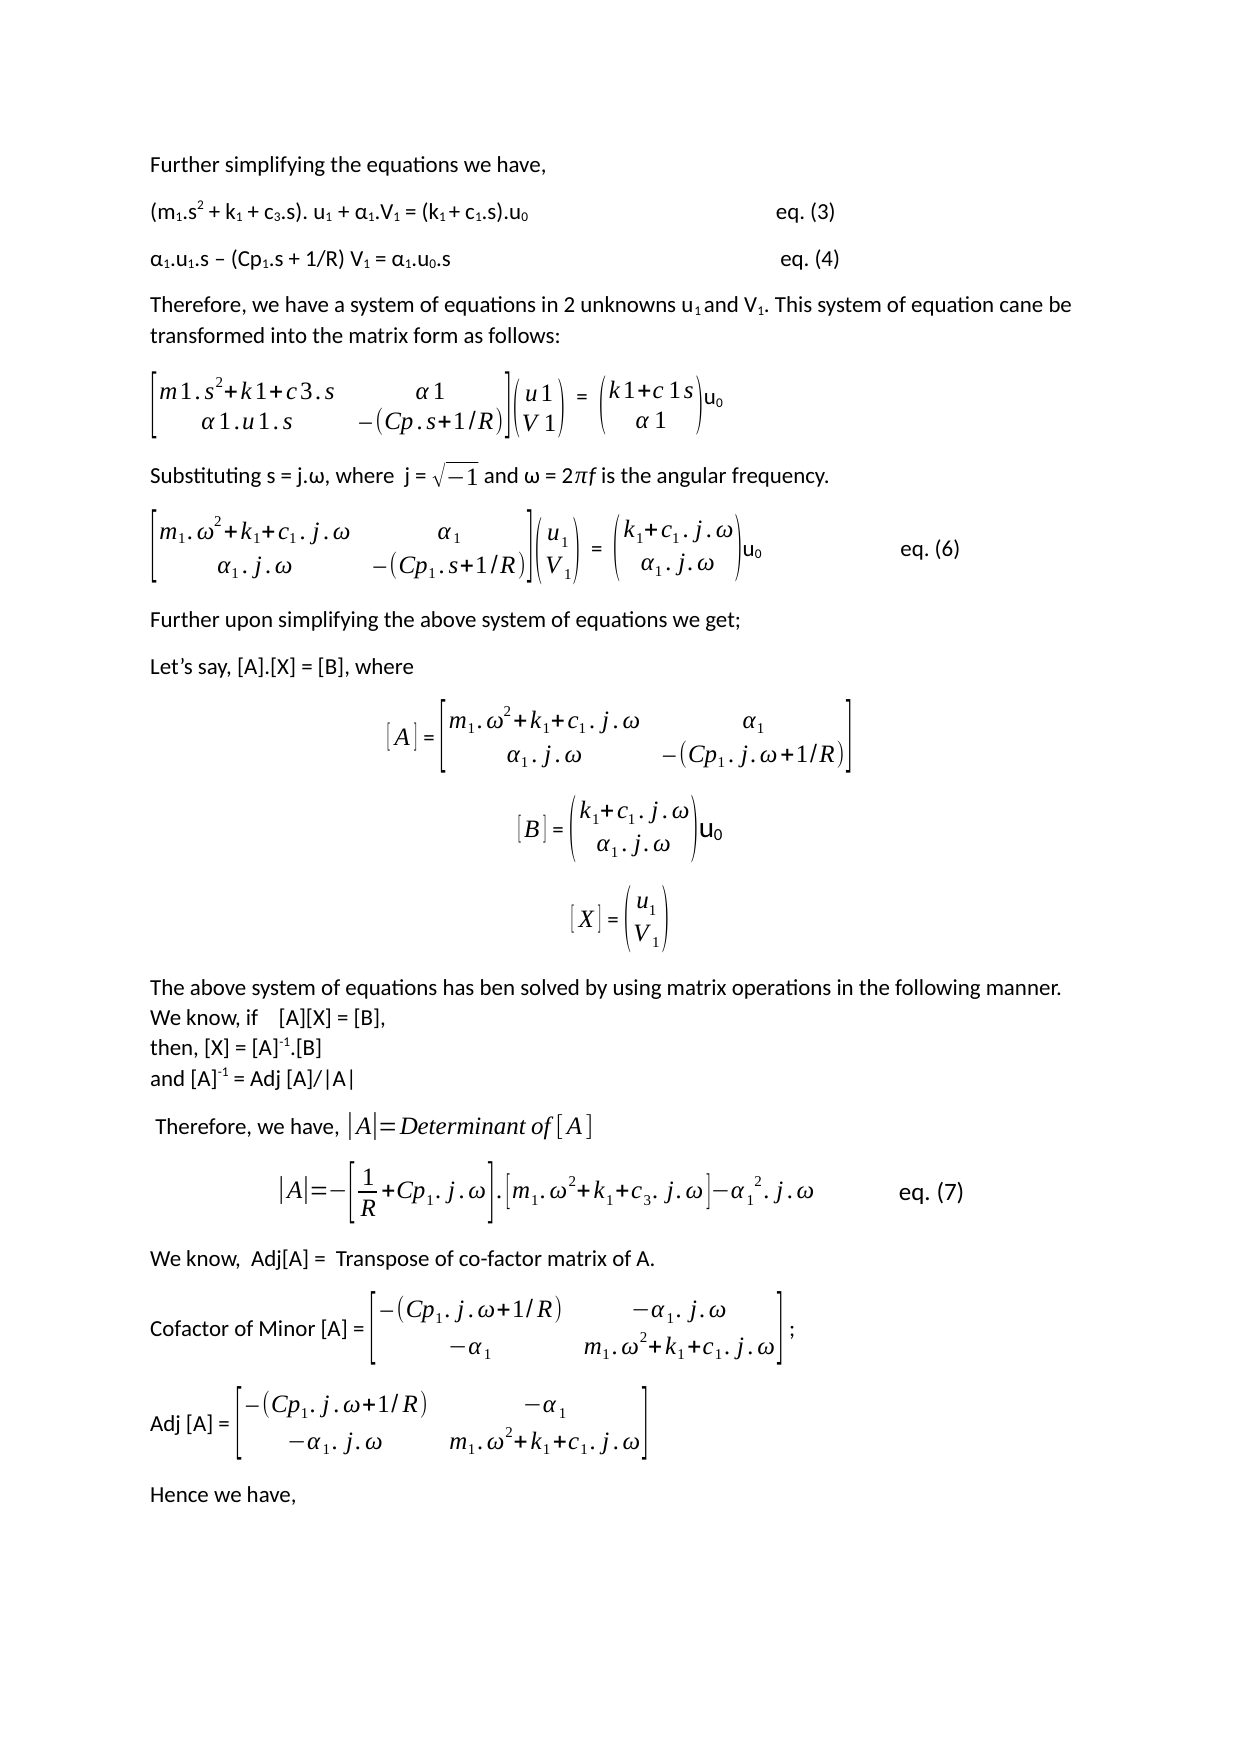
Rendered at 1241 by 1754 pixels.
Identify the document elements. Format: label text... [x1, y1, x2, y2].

text Let’s say, [A].[X] = [B], where [150, 652, 1090, 680]
text = [150, 884, 1090, 954]
text Therefore, we have, [150, 1111, 1090, 1141]
text We know, Adj[A] = Transpose of co-factor matrix of A. [150, 1244, 1090, 1272]
text = u0 eq. (6) [150, 509, 1090, 586]
text Adj [A] = [150, 1385, 1090, 1461]
text = u0 [150, 368, 1090, 442]
text = u0 [150, 793, 1090, 864]
text The above system of equations has ben solved by using matrix operations in the following manner. We know, if [A][X] = [B], then, [X] = [A]-1.[B] and [A]-1 = Adj [A]/|A| [150, 973, 1090, 1092]
text α1.u1.s – (Cp1.s + 1/R) V1 = α1.u0.s eq. (4) [150, 244, 1090, 272]
text Hence we have, [150, 1480, 1090, 1508]
text Further simplifying the equations we have, [150, 150, 1090, 178]
text Cofactor of Minor [A] = ; [150, 1291, 1090, 1367]
text eq. (7) [150, 1160, 1090, 1225]
text Therefore, we have a system of equations in 2 unknowns u1 and V1. This system of equation cane be transformed into the matrix form as follows: [150, 291, 1090, 349]
text (m1.s2 + k1 + c3.s). u1 + α1.V1 = (k1 + c1.s).u0 eq. (3) [150, 197, 1090, 225]
text Substituting s = j.ω, where j = and ω = 2f is the angular frequency. [150, 461, 1090, 491]
text Further upon simplifying the above system of equations we get; [150, 605, 1090, 633]
text = [150, 699, 1090, 775]
